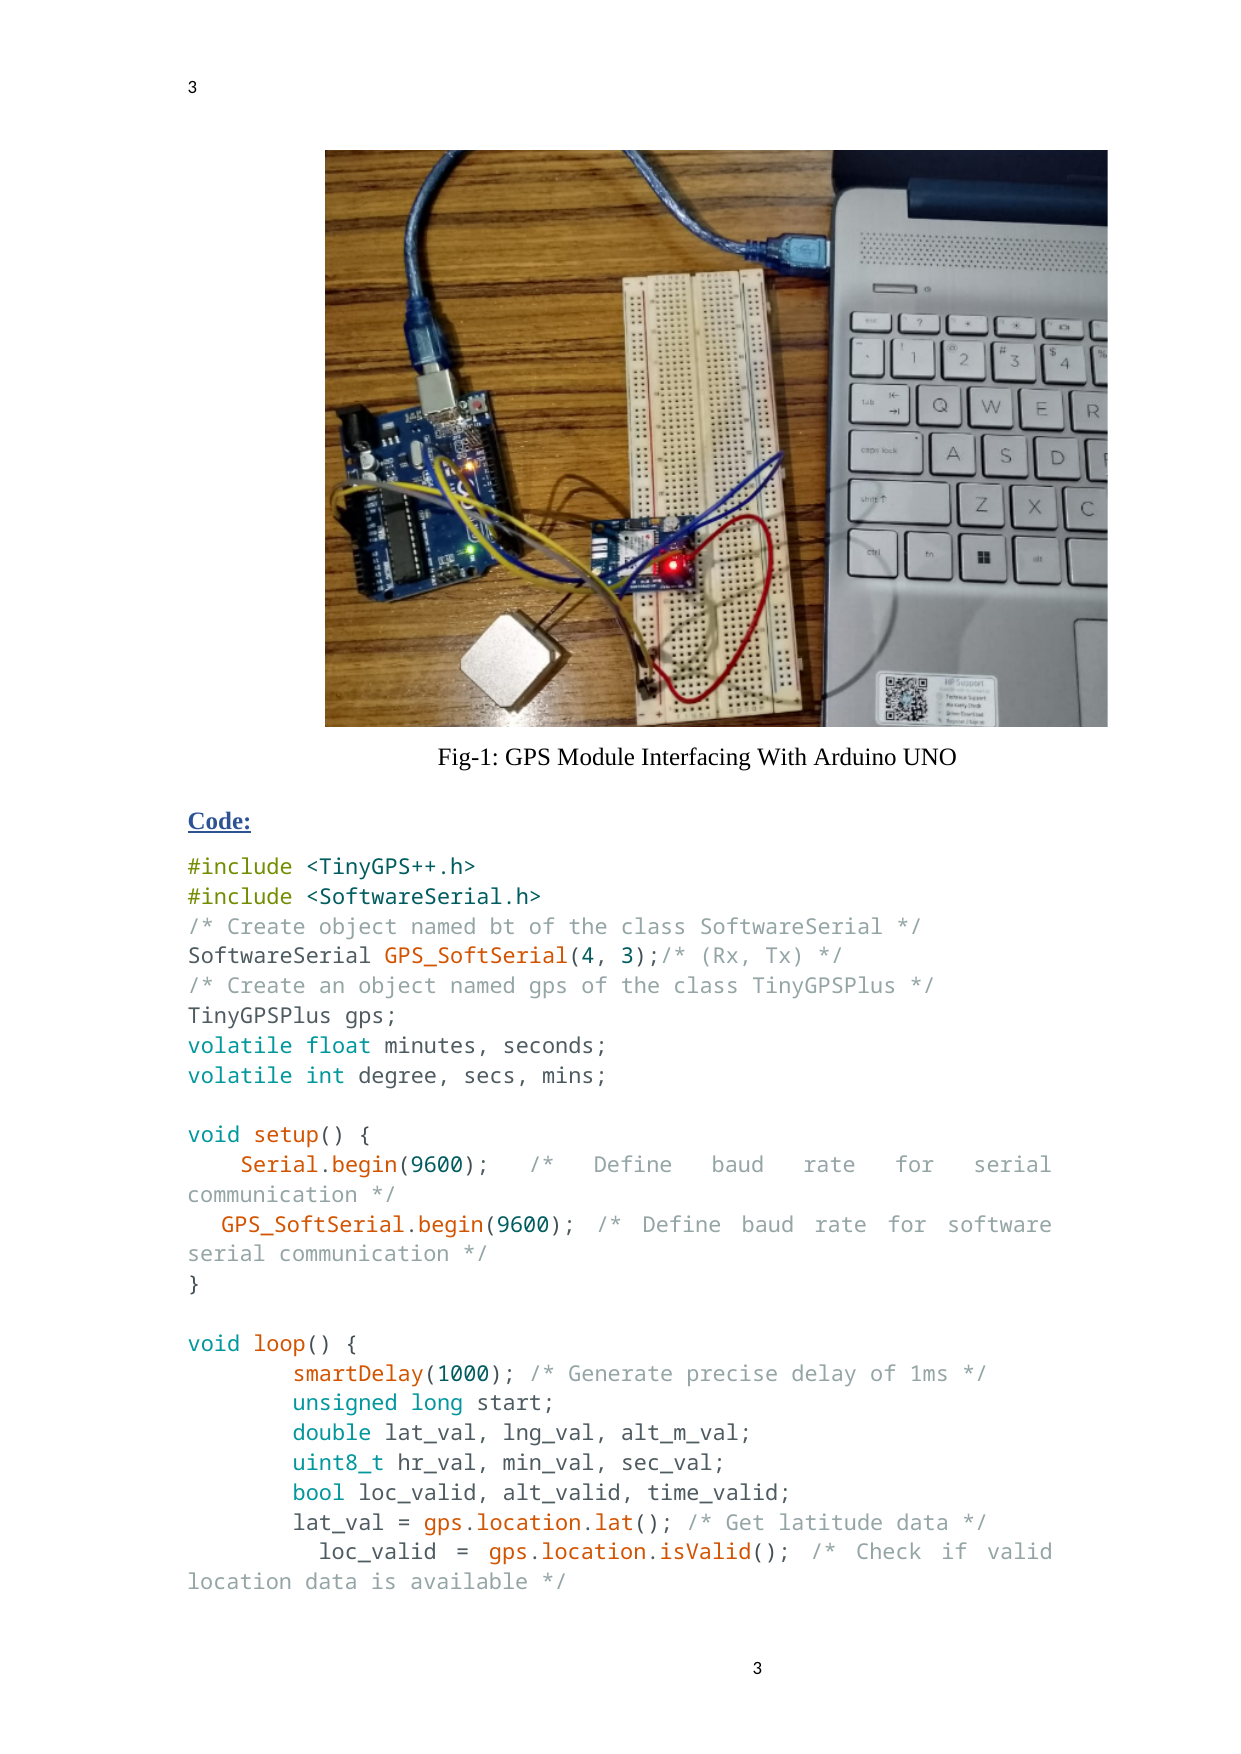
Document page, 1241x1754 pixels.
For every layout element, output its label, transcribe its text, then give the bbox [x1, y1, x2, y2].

text void loop() { [187, 1328, 1053, 1357]
text } [187, 1268, 1053, 1298]
text #include <TinyGPS++.h> [187, 851, 1053, 881]
text Code: [187, 806, 1117, 835]
text /* Create object named bt of the class SoftwareSerial */ [187, 911, 1053, 940]
text double lat_val, lng_val, alt_m_val; [187, 1417, 1053, 1447]
text TinyGPSPlus gps; [187, 1000, 1053, 1030]
text volatile int degree, secs, mins; [187, 1059, 1053, 1089]
text loc_valid = gps.location.isValid(); /* Check if valid location data is available */ [187, 1536, 1053, 1596]
text uint8_t hr_val, min_val, sec_val; [187, 1447, 1053, 1477]
text volatile float minutes, seconds; [187, 1030, 1053, 1059]
text void setup() { [187, 1119, 1053, 1149]
text bool loc_valid, alt_valid, time_valid; [187, 1477, 1053, 1506]
text Fig-1: GPS Module Interfacing With Arduino UNO [187, 742, 1117, 771]
text GPS_SoftSerial.begin(9600); /* Define baud rate for software serial communication */ [187, 1208, 1053, 1268]
text /* Create an object named gps of the class TinyGPSPlus */ [187, 970, 1053, 1000]
text Serial.begin(9600); /* Define baud rate for serial communication */ [187, 1149, 1053, 1208]
text smartDelay(1000); /* Generate precise delay of 1ms */ [187, 1357, 1053, 1387]
text lat_val = gps.location.lat(); /* Get latitude data */ [187, 1506, 1053, 1536]
text #include <SoftwareSerial.h> [187, 881, 1053, 911]
text unsigned long start; [187, 1387, 1053, 1417]
text SoftwareSerial GPS_SoftSerial(4, 3);/* (Rx, Tx) */ [187, 940, 1053, 970]
picture [325, 150, 1108, 727]
